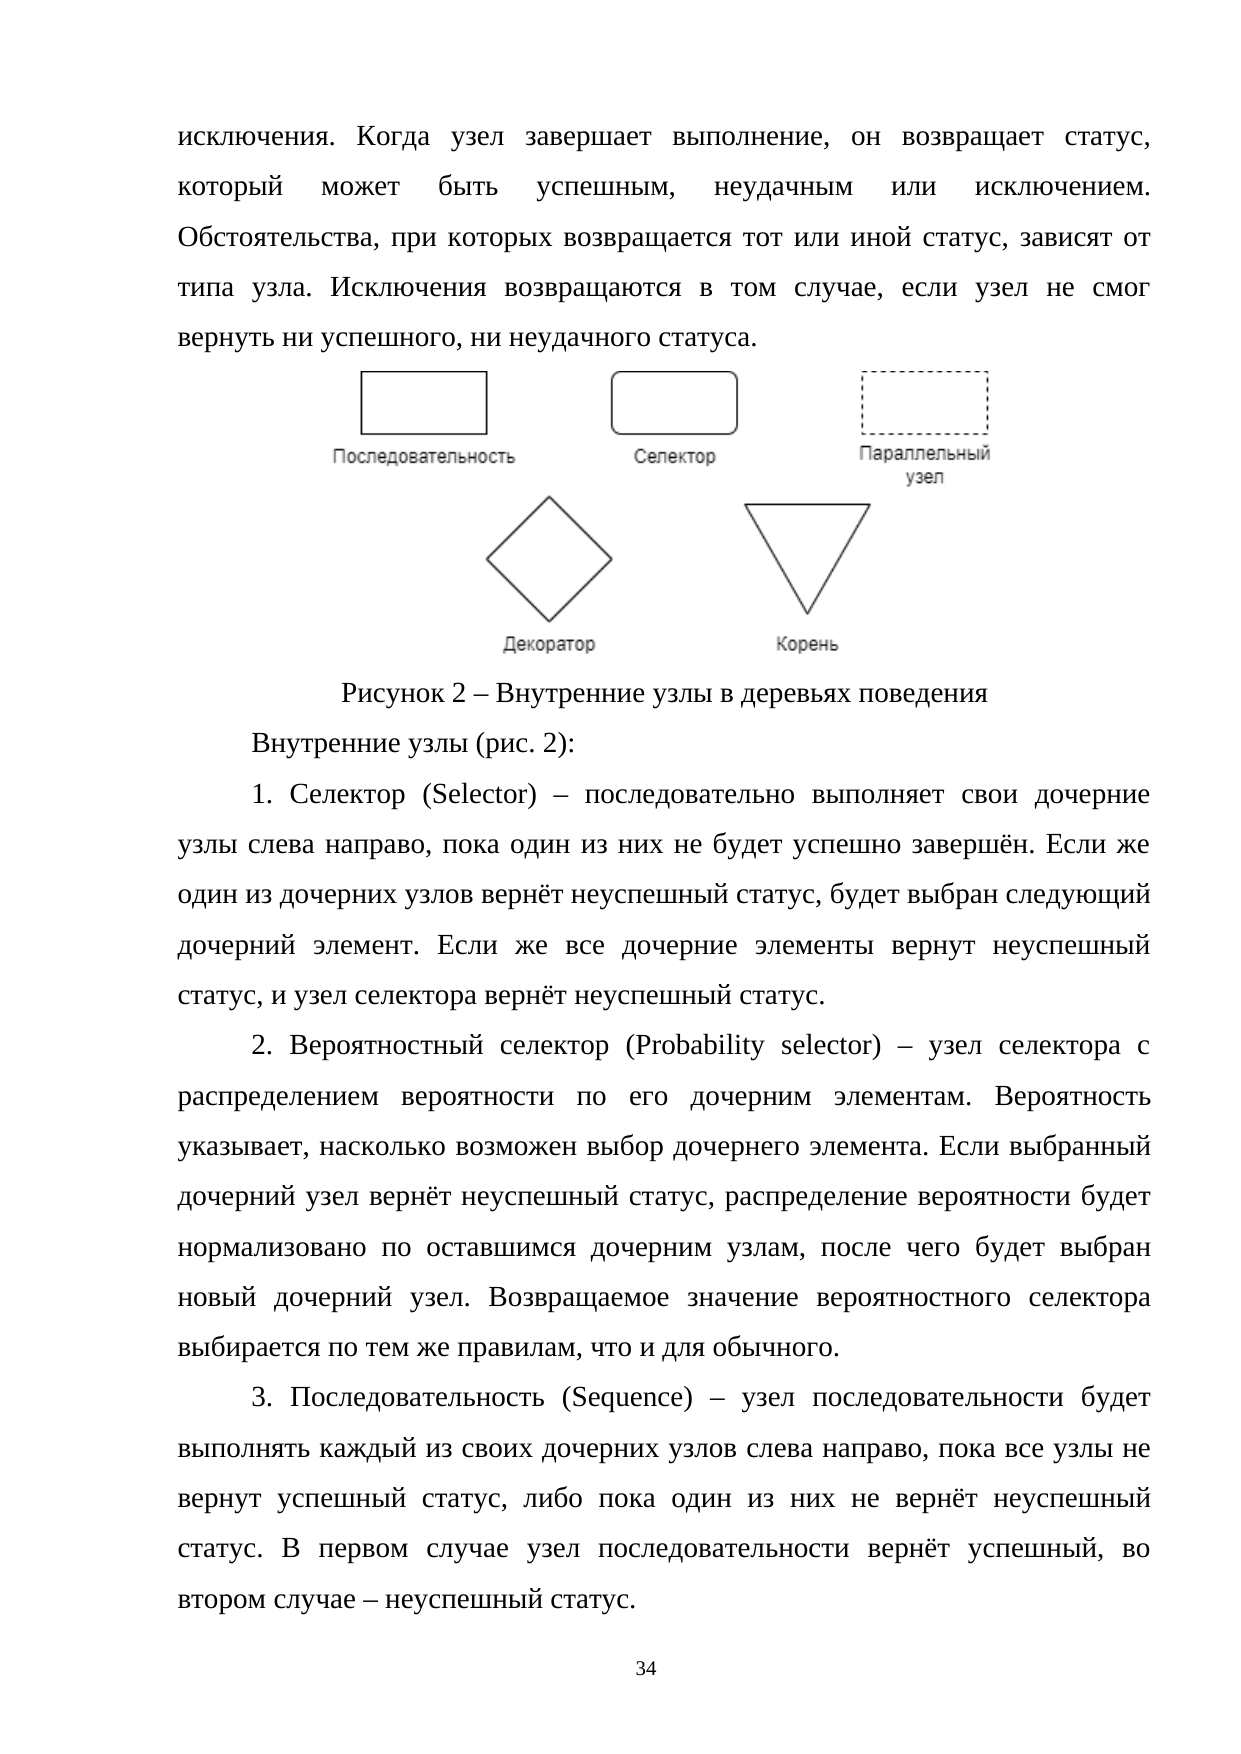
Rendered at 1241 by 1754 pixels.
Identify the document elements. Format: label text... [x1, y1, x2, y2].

text 2. Вероятностный селектор (Probability selector) – узел селектора с распределением вероятности по его дочерним элементам. Вероятность указывает, насколько возможен выбор дочернего элемента. Если выбранный дочерний узел вернёт неуспешный статус, распределение вероятности будет нормализовано по оставшимся дочерним узлам, после чего будет выбран новый дочерний узел. Возвращаемое значение вероятностного селектора выбирается по тем же правилам, что и для обычного. [177, 1027, 1152, 1363]
text Рисунок 2 – Внутренние узлы в деревьях поведения [177, 675, 1152, 709]
picture [316, 371, 1012, 659]
text 3. Последовательность (Sequence) – узел последовательности будет выполнять каждый из своих дочерних узлов слева направо, пока все узлы не вернут успешный статус, либо пока один из них не вернёт неуспешный статус. В первом случае узел последовательности вернёт успешный, во втором случае – неуспешный статус. [177, 1379, 1152, 1614]
text Внутренние узлы (рис. 2): [177, 726, 1152, 759]
text 1. Селектор (Selector) – последовательно выполняет свои дочерние узлы слева направо, пока один из них не будет успешно завершён. Если же один из дочерних узлов вернёт неуспешный статус, будет выбран следующий дочерний элемент. Если же все дочерние элементы вернут неуспешный статус, и узел селектора вернёт неуспешный статус. [177, 776, 1152, 1011]
